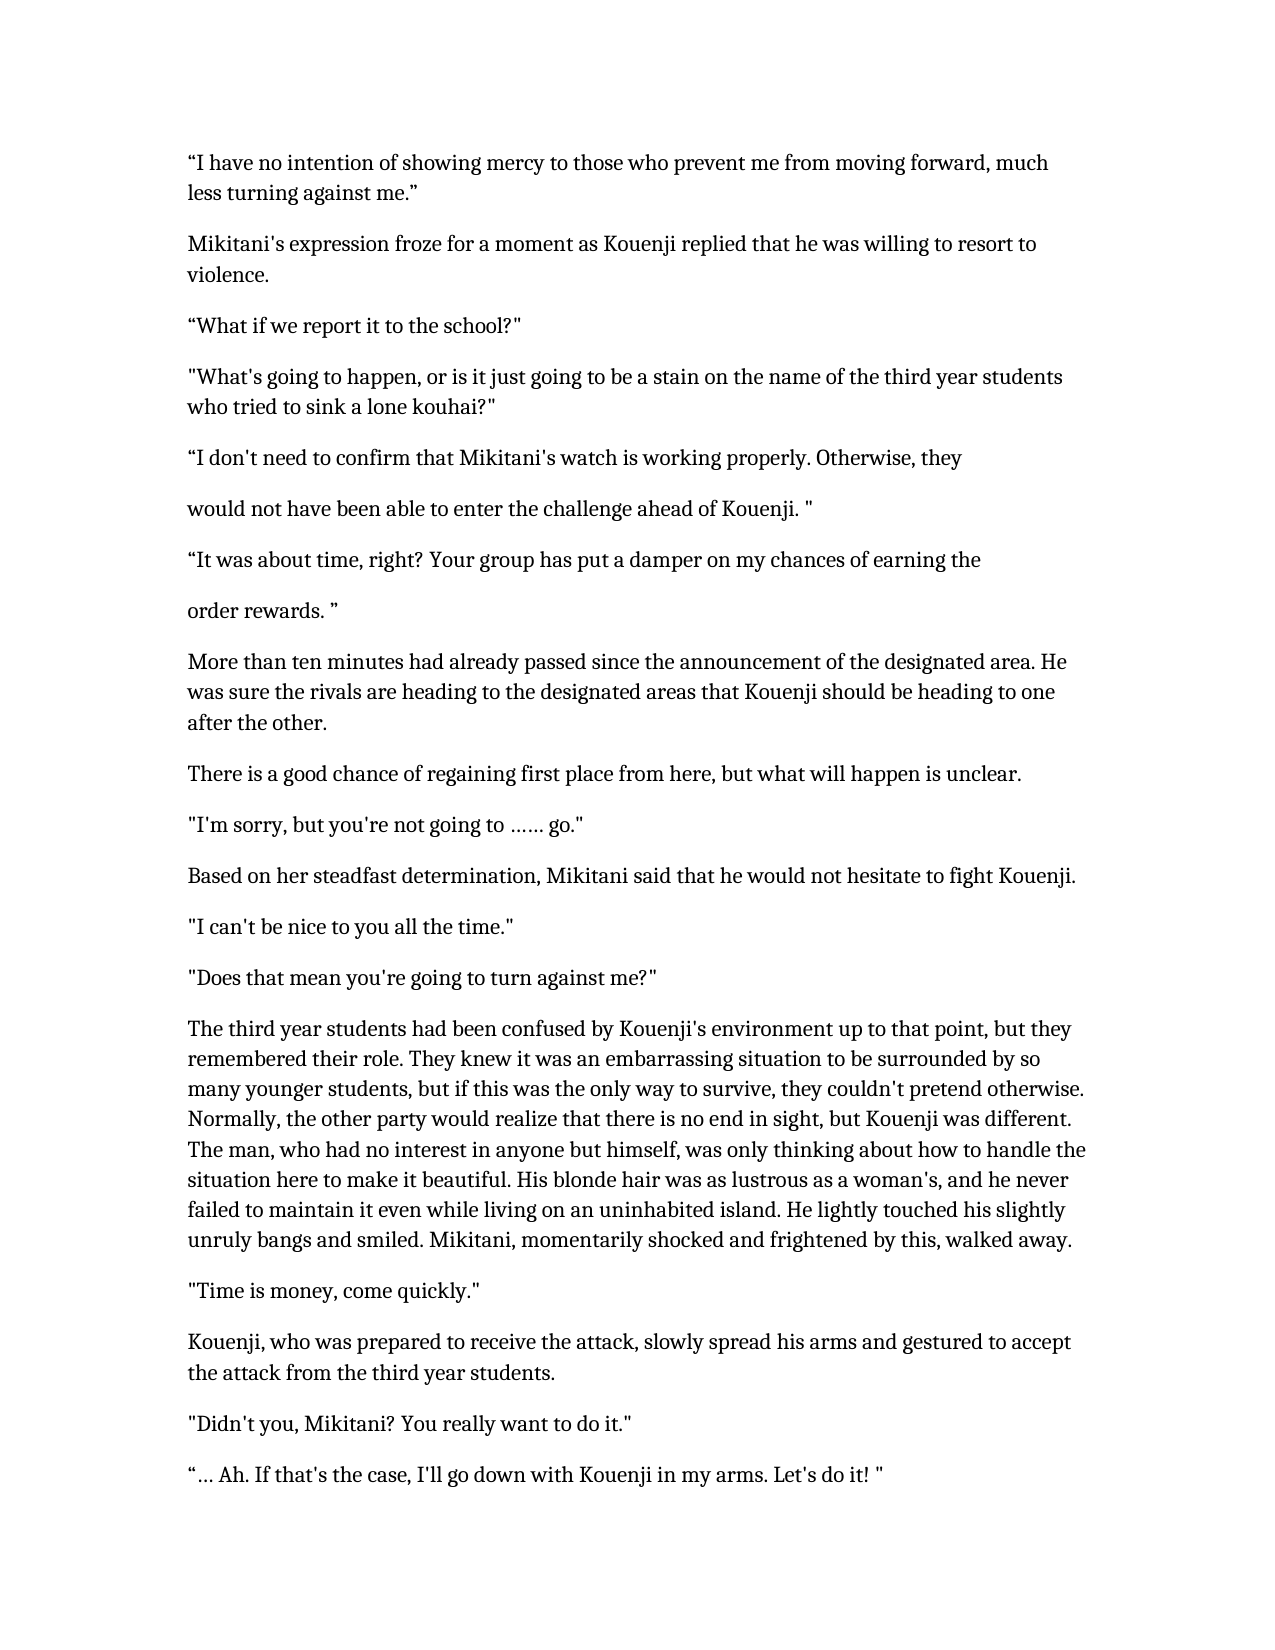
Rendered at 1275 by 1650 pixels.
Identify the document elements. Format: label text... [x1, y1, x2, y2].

text The third year students had been confused by Kouenji's environment up to that point, but they remembered their role. They knew it was an embarrassing situation to be surrounded by so many younger students, but if this was the only way to survive, they couldn't pretend otherwise. Normally, the other party would realize that there is no end in sight, but Kouenji was different. The man, who had no interest in anyone but himself, was only thinking about how to handle the situation here to make it beautiful. His blonde hair was as lustrous as a woman's, and he never failed to maintain it even while living on an uninhabited island. He lightly touched his slightly unruly bangs and smiled. Mikitani, momentarily shocked and frightened by this, walked away. [187, 1016, 1087, 1253]
text "I can't be nice to you all the time." [187, 913, 1087, 940]
text “What if we report it to the school?" [187, 312, 1087, 339]
text “It was about time, right? Your group has put a damper on my chances of earning the [187, 547, 1087, 573]
text would not have been able to enter the challenge ahead of Kouenji. " [187, 496, 1087, 522]
text "Didn't you, Mikitani? You really want to do it." [187, 1410, 1087, 1437]
text order rewards. ” [187, 598, 1087, 624]
text Based on her steadfast determination, Mikitani said that he would not hesitate to fight Kouenji. [187, 862, 1087, 889]
text “I don't need to confirm that Mikitani's watch is working properly. Otherwise, they [187, 445, 1087, 471]
text Mikitani's expression froze for a moment as Kouenji replied that he was willing to resort to violence. [187, 231, 1087, 288]
text There is a good chance of regaining first place from here, but what will happen is unclear. [187, 760, 1087, 787]
text “I have no intention of showing mercy to those who prevent me from moving forward, much less turning against me.” [187, 150, 1087, 207]
text “… Ah. If that's the case, I'll go down with Kouenji in my arms. Let's do it! " [187, 1461, 1087, 1488]
text More than ten minutes had already passed since the announcement of the designated area. He was sure the rivals are heading to the designated areas that Kouenji should be heading to one after the other. [187, 649, 1087, 736]
text Kouenji, who was prepared to receive the attack, slowly spread his arms and gestured to accept the attack from the third year students. [187, 1329, 1087, 1386]
text "Does that mean you're going to turn against me?" [187, 964, 1087, 991]
text "Time is money, come quickly." [187, 1278, 1087, 1304]
text "I'm sorry, but you're not going to …… go." [187, 811, 1087, 838]
text "What's going to happen, or is it just going to be a stain on the name of the third year students who tried to sink a lone kouhai?" [187, 363, 1087, 420]
